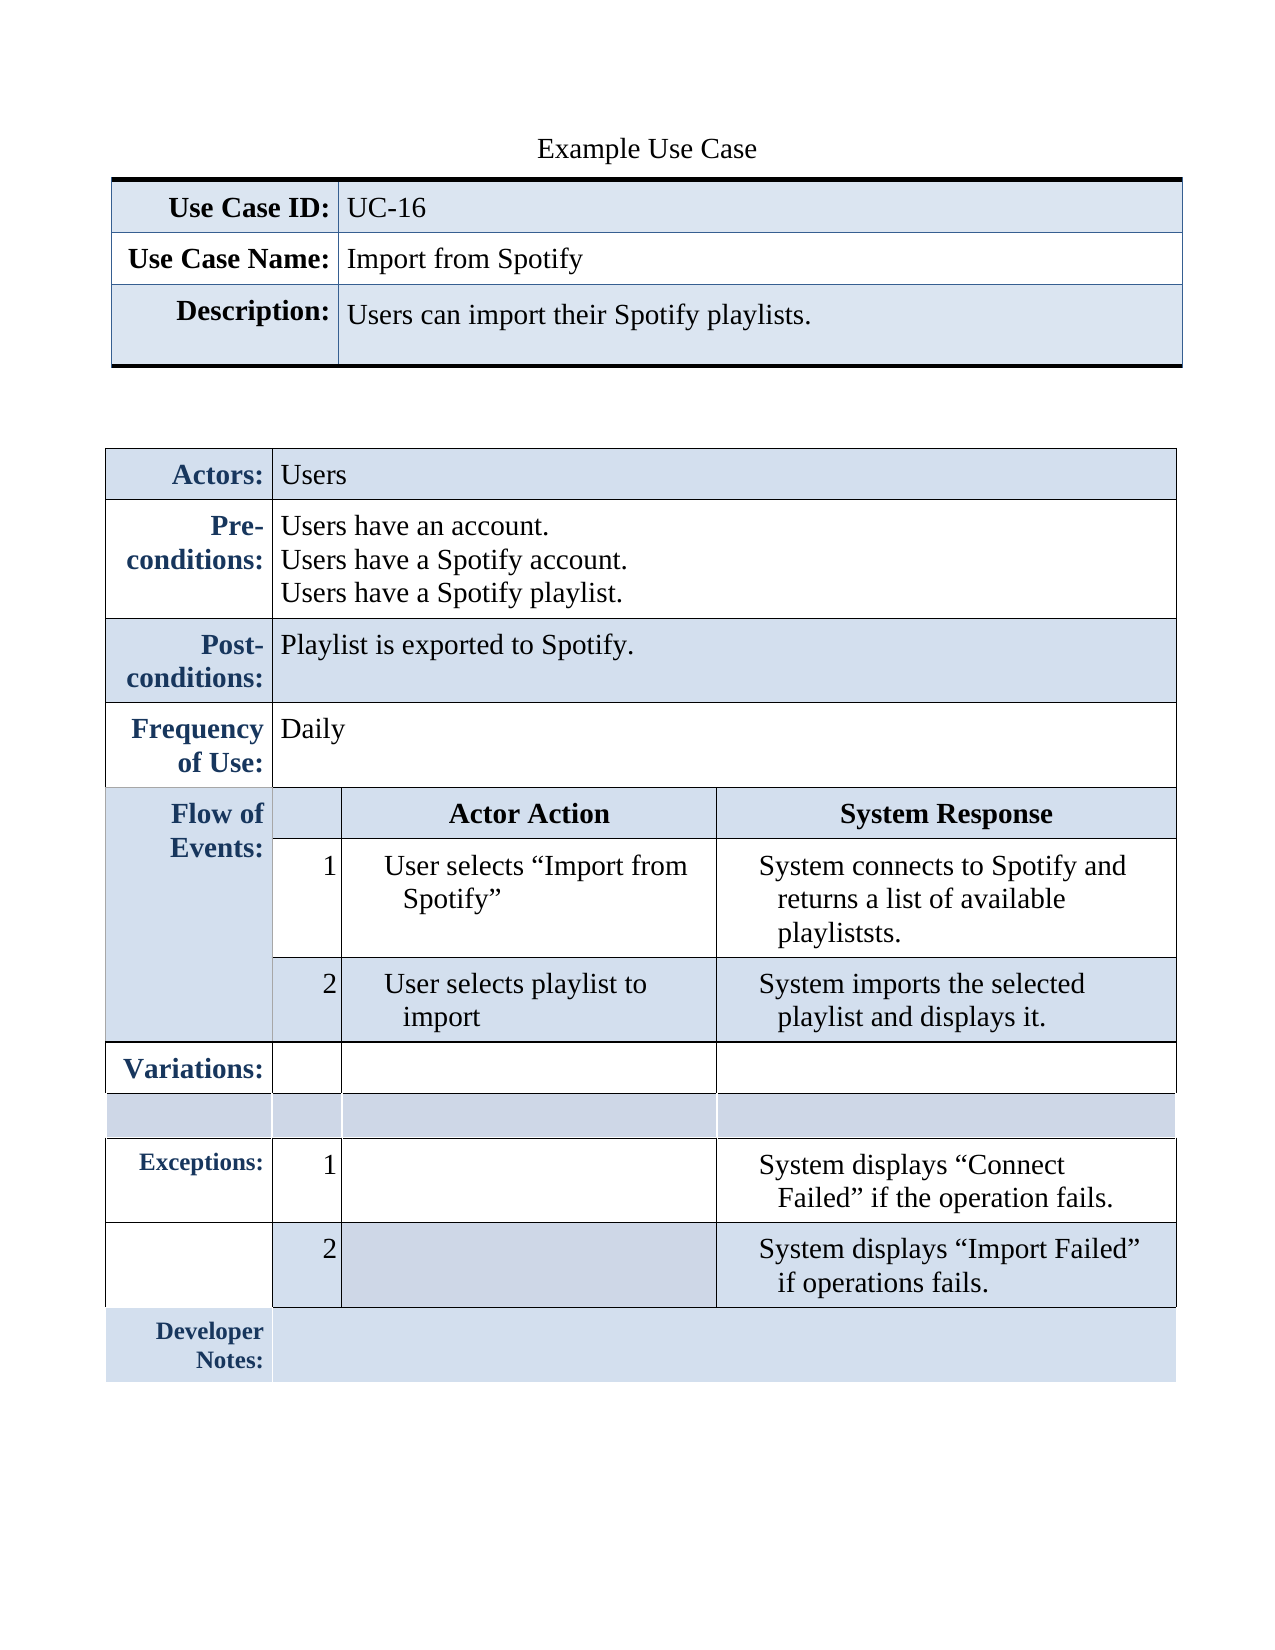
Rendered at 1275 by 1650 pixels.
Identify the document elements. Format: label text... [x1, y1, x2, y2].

table_cell System displays “Connect Failed” if the operation fails. [717, 1139, 1176, 1222]
table_cell Flow of Events: [106, 788, 272, 1041]
table_cell [273, 1043, 341, 1093]
table_cell Pre-conditions: [106, 500, 272, 617]
table_cell System Response [717, 788, 1176, 838]
table_cell [342, 1139, 716, 1222]
table_cell [717, 1043, 1176, 1093]
table_header UC-16 [339, 182, 1182, 232]
table_cell [342, 1043, 716, 1093]
table_cell [273, 1308, 1176, 1382]
table_cell Variations: [106, 1043, 272, 1093]
table_cell 2 [273, 1223, 341, 1307]
table_cell Frequency of Use: [106, 703, 272, 787]
table_header Users [273, 449, 1176, 499]
table_cell [273, 1094, 341, 1137]
table_header Actors: [106, 449, 272, 499]
table_cell Import from Spotify [339, 233, 1182, 283]
table_cell Post-conditions: [106, 619, 272, 702]
table_cell Actor Action [342, 788, 716, 838]
table_cell [106, 1223, 272, 1307]
table_cell 2 [273, 958, 341, 1041]
table_cell Playlist is exported to Spotify. [273, 619, 1176, 702]
table_cell [342, 1223, 716, 1307]
table_cell User selects “Import from Spotify” [342, 839, 716, 957]
table_cell Use Case Name: [112, 233, 338, 283]
table_cell Users can import their Spotify playlists. [339, 285, 1182, 364]
table_cell User selects playlist to import [342, 958, 716, 1041]
table_cell Users have an account. Users have a Spotify account. Users have a Spotify playlist. [273, 500, 1176, 617]
table_cell System connects to Spotify and returns a list of available playliststs. [717, 839, 1176, 957]
table_cell 1 [273, 839, 341, 957]
table_cell [273, 788, 341, 838]
table_cell Daily [273, 703, 1176, 787]
table_cell Developer Notes: [106, 1308, 272, 1382]
table_cell [107, 1094, 271, 1137]
text Example Use Case [94, 131, 1200, 165]
table_cell [343, 1094, 716, 1137]
table_cell Description: [112, 285, 338, 364]
table_cell System displays “Import Failed” if operations fails. [717, 1223, 1176, 1307]
table_header Use Case ID: [112, 182, 338, 232]
table_cell [718, 1094, 1175, 1137]
table_cell System imports the selected playlist and displays it. [717, 958, 1176, 1041]
table_cell 1 [273, 1139, 341, 1222]
table_cell Exceptions: [106, 1139, 272, 1222]
